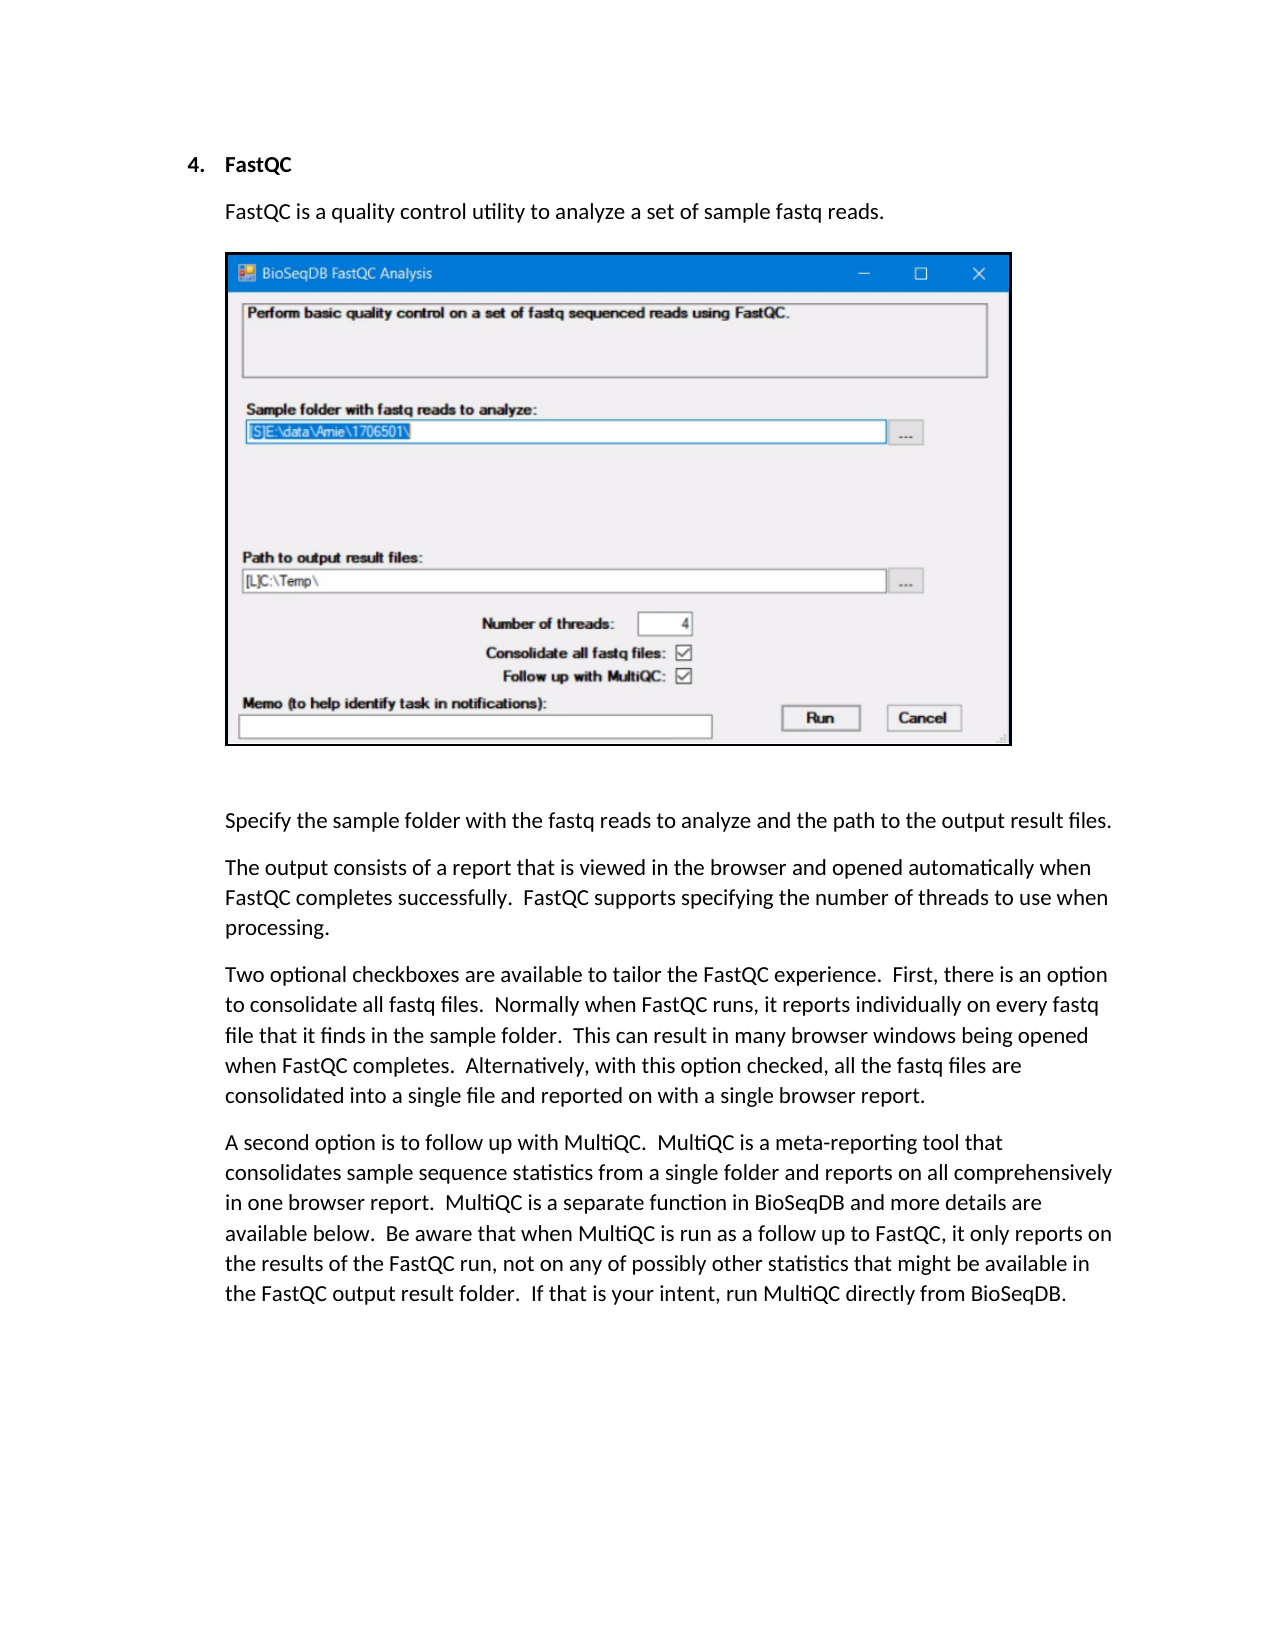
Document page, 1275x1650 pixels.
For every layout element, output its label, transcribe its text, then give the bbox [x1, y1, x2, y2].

text Two optional checkboxes are available to tailor the FastQC experience. First, there is an option to consolidate all fastq files. Normally when FastQC runs, it reports individually on every fastq file that it finds in the sample folder. This can result in many browser windows being opened when FastQC completes. Alternatively, with this option checked, all the fastq files are consolidated into a single file and reported on with a single browser report. [225, 960, 1125, 1109]
list FastQC [187, 150, 1125, 178]
text Specify the sample folder with the fastq reads to analyze and the path to the output result files. [225, 806, 1125, 834]
text The output consists of a report that is viewed in the browser and opened automatically when FastQC completes successfully. FastQC supports specifying the number of threads to use when processing. [225, 853, 1125, 942]
text FastQC is a quality control utility to analyze a set of sample fastq reads. [225, 197, 1125, 225]
picture [228, 255, 1009, 743]
text A second option is to follow up with MultiQC. MultiQC is a meta-reporting tool that consolidates sample sequence statistics from a single folder and reports on all comprehensively in one browser report. MultiQC is a separate function in BioSeqDB and more details are available below. Be aware that when MultiQC is run as a follow up to FastQC, it only reports on the results of the FastQC run, not on any of possibly other statistics that might be available in the FastQC output result folder. If that is your intent, run MultiQC directly from BioSeqDB. [225, 1128, 1125, 1307]
